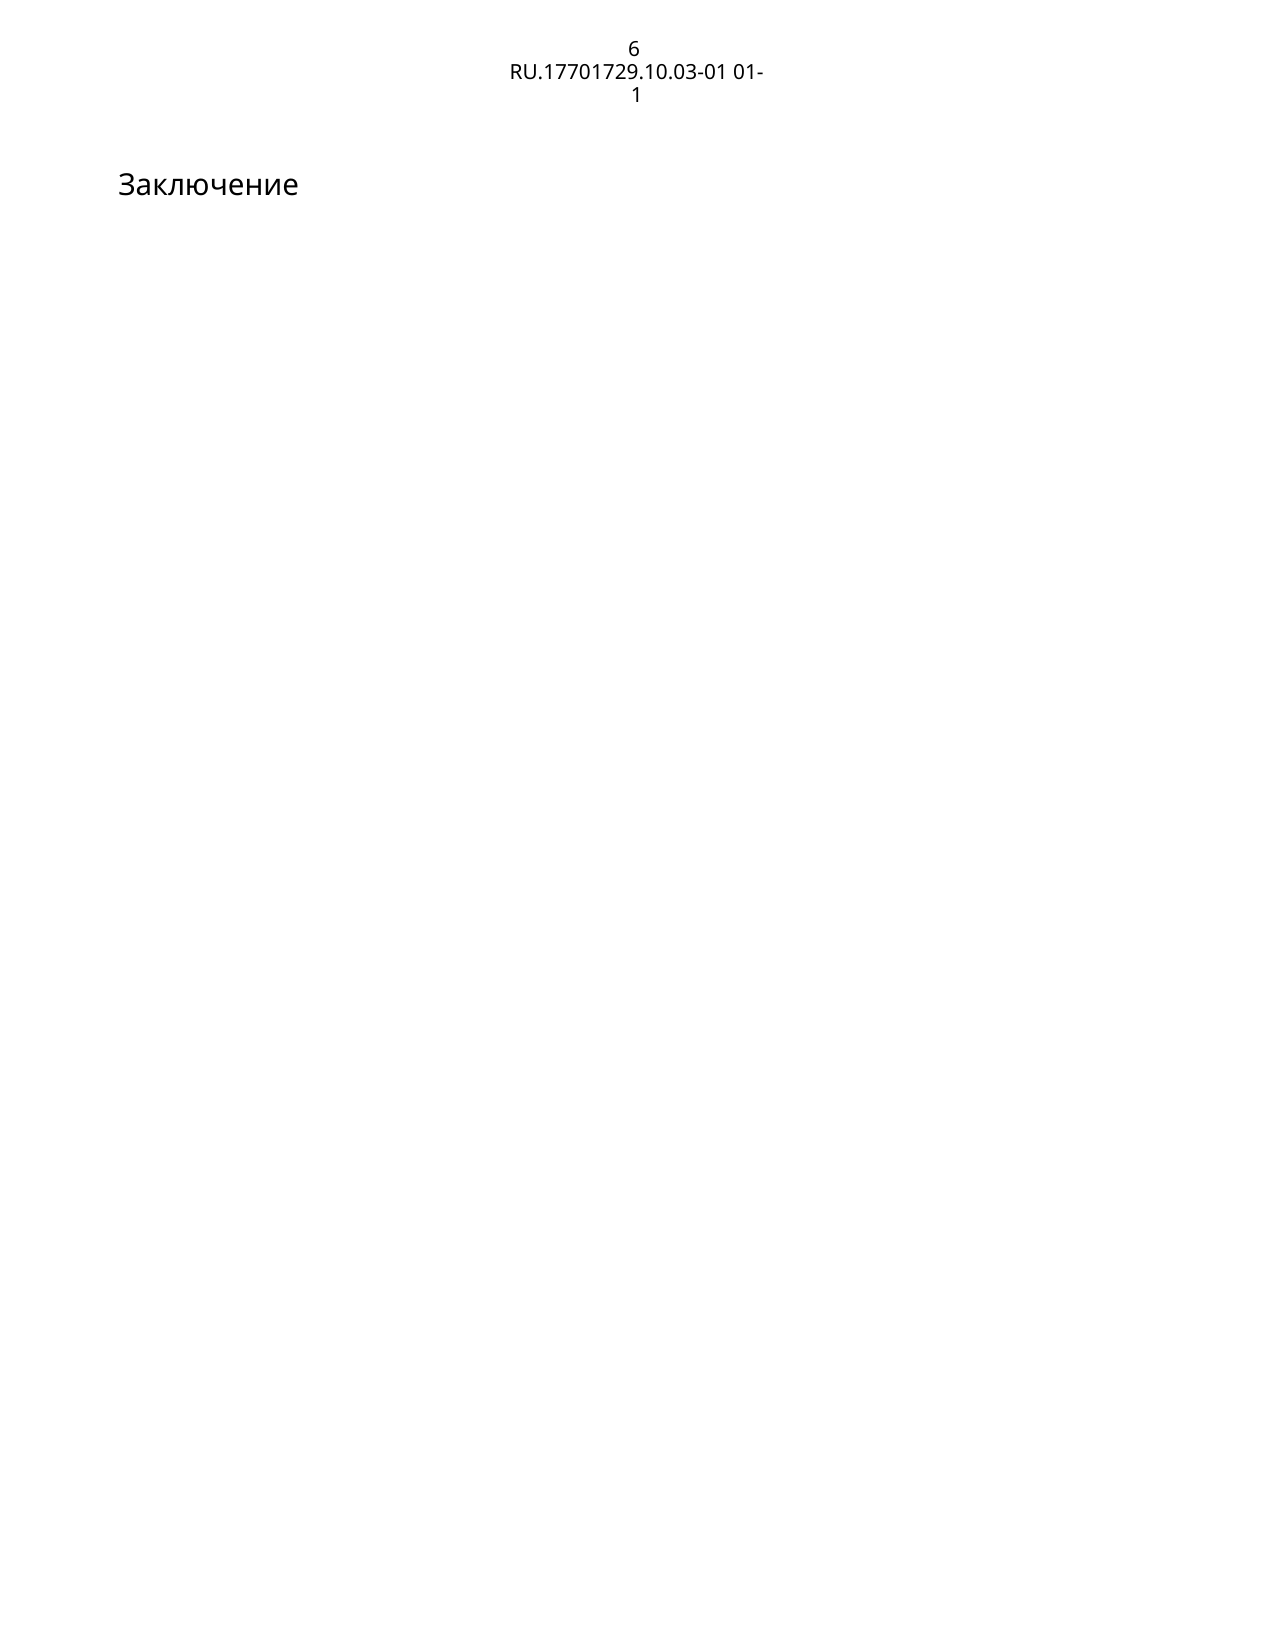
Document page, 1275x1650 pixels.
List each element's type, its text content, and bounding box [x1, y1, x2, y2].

text Заключение [118, 171, 1125, 201]
text 6 RU.17701729.10.03-01 01-1 [508, 38, 765, 107]
